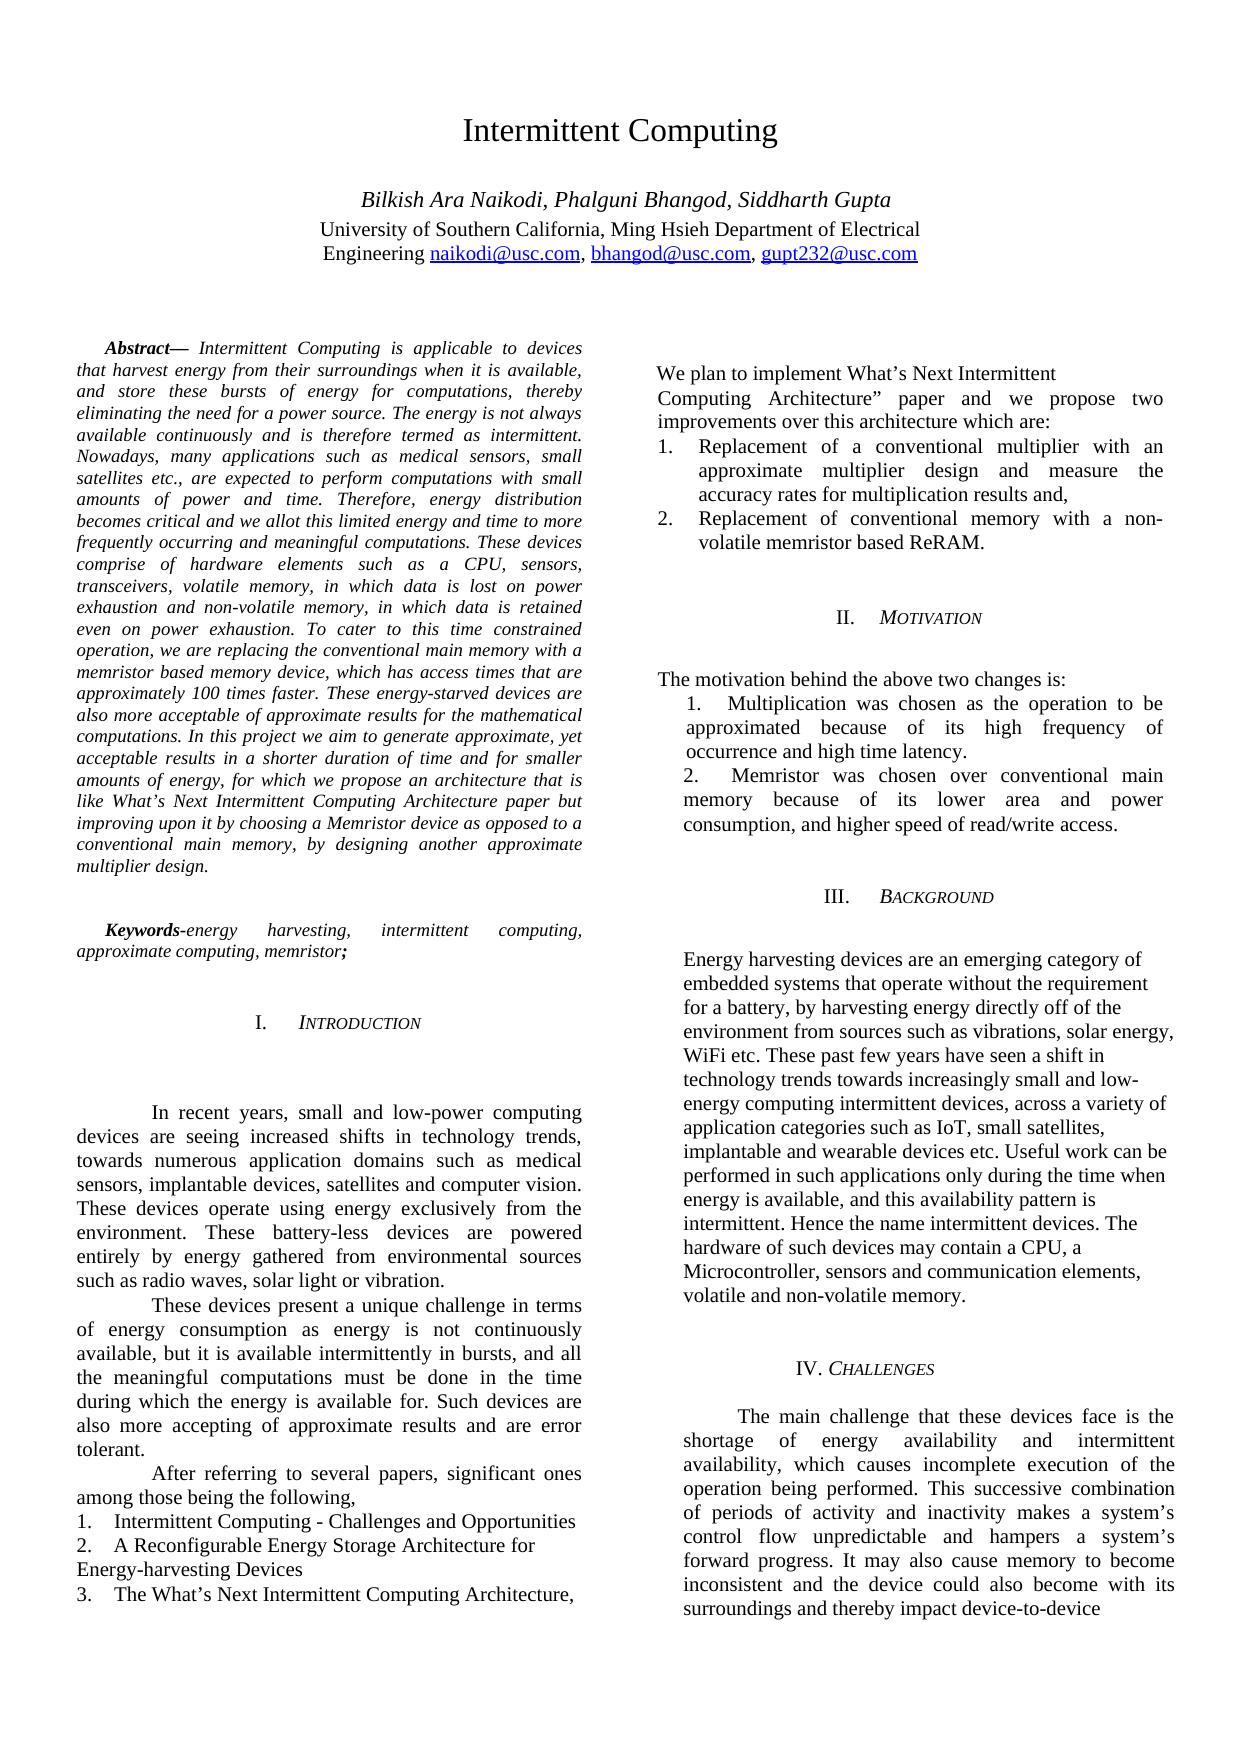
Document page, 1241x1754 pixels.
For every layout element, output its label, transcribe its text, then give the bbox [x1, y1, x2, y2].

list A Reconfigurable Energy Storage Architecture for [76, 1533, 575, 1557]
list Memristor was chosen over conventional main memory because of its lower area and power consumption, and higher speed of read/write access. [683, 763, 1164, 836]
text University of Southern California, Ming Hsieh Department of Electrical Engineering naikodi@usc.com, bhangod@usc.com, gupt232@usc.com [266, 217, 974, 265]
text In recent years, small and low-power computing devices are seeing increased shifts in technology trends, towards numerous application domains such as medical sensors, implantable devices, satellites and computer vision. These devices operate using energy exclusively from the environment. These battery-less devices are powered entirely by energy gathered from environmental sources such as radio waves, solar light or vibration. [76, 1100, 582, 1292]
text The motivation behind the above two changes is: [657, 667, 1176, 691]
list Replacement of conventional memory with a non-volatile memristor based ReRAM. [657, 506, 1164, 554]
text Keywords-energy harvesting, intermittent computing, approximate computing, memristor; [76, 919, 583, 962]
text I. INTRODUCTION [255, 1010, 587, 1034]
text III. BACKGROUND [683, 884, 1176, 908]
text The main challenge that these devices face is the shortage of energy availability and intermittent availability, which causes incomplete execution of the operation being performed. This successive combination of periods of activity and inactivity makes a system’s control flow unpredictable and hampers a system’s forward progress. It may also cause memory to become inconsistent and the device could also become with its surroundings and thereby impact device-to-device [683, 1404, 1176, 1620]
list The What’s Next Intermittent Computing Architecture, [76, 1581, 587, 1606]
text We plan to implement What’s Next Intermittent [646, 361, 1163, 385]
text Energy-harvesting Devices [76, 1557, 575, 1581]
text Bilkish Ara Naikodi, Phalguni Bhangod, Siddharth Gupta [361, 186, 1176, 212]
text These devices present a unique challenge in terms of energy consumption as energy is not continuously available, but it is available intermittently in bursts, and all the meaningful computations must be done in the time during which the energy is available for. Such devices are also more accepting of approximate results and are error tolerant. [76, 1292, 582, 1461]
list Computing Architecture” paper and we propose two improvements over this architecture which are: [657, 385, 1163, 433]
text Energy harvesting devices are an emerging category of embedded systems that operate without the requirement for a battery, by harvesting energy directly off of the environment from sources such as vibrations, solar energy, WiFi etc. These past few years have seen a shift in technology trends towards increasingly small and low-energy computing intermittent devices, across a variety of application categories such as IoT, small satellites, implantable and wearable devices etc. Useful work can be performed in such applications only during the time when energy is available, and this availability pattern is intermittent. Hence the name intermittent devices. The hardware of such devices may contain a CPU, a Microcontroller, sensors and communication elements, volatile and non-volatile memory. [683, 946, 1176, 1307]
text Intermittent Computing [266, 110, 974, 148]
list IV. CHALLENGES [686, 1356, 1164, 1380]
text After referring to several papers, significant ones among those being the following, [76, 1461, 582, 1509]
text II. MOTIVATION [836, 604, 1176, 629]
list Intermittent Computing - Challenges and Opportunities [76, 1509, 587, 1533]
list Multiplication was chosen as the operation to be approximated because of its high frequency of occurrence and high time latency. [686, 691, 1163, 763]
list Replacement of a conventional multiplier with an approximate multiplier design and measure the accuracy rates for multiplication results and, [657, 433, 1164, 506]
text Abstract— Intermittent Computing is applicable to devices that harvest energy from their surroundings when it is available, and store these bursts of energy for computations, thereby eliminating the need for a power source. The energy is not always available continuously and is therefore termed as intermittent. Nowadays, many applications such as medical sensors, small satellites etc., are expected to perform computations with small amounts of power and time. Therefore, energy distribution becomes critical and we allot this limited energy and time to more frequently occurring and meaningful computations. These devices comprise of hardware elements such as a CPU, sensors, transceivers, volatile memory, in which data is lost on power exhaustion and non-volatile memory, in which data is retained even on power exhaustion. To cater to this time constrained operation, we are replacing the conventional main memory with a memristor based memory device, which has access times that are approximately 100 times faster. These energy-starved devices are also more acceptable of approximate results for the mathematical computations. In this project we aim to generate approximate, yet acceptable results in a shorter duration of time and for smaller amounts of energy, for which we propose an architecture that is like What’s Next Intermittent Computing Architecture paper but improving upon it by choosing a Memristor device as opposed to a conventional main memory, by designing another approximate multiplier design. [76, 337, 583, 876]
